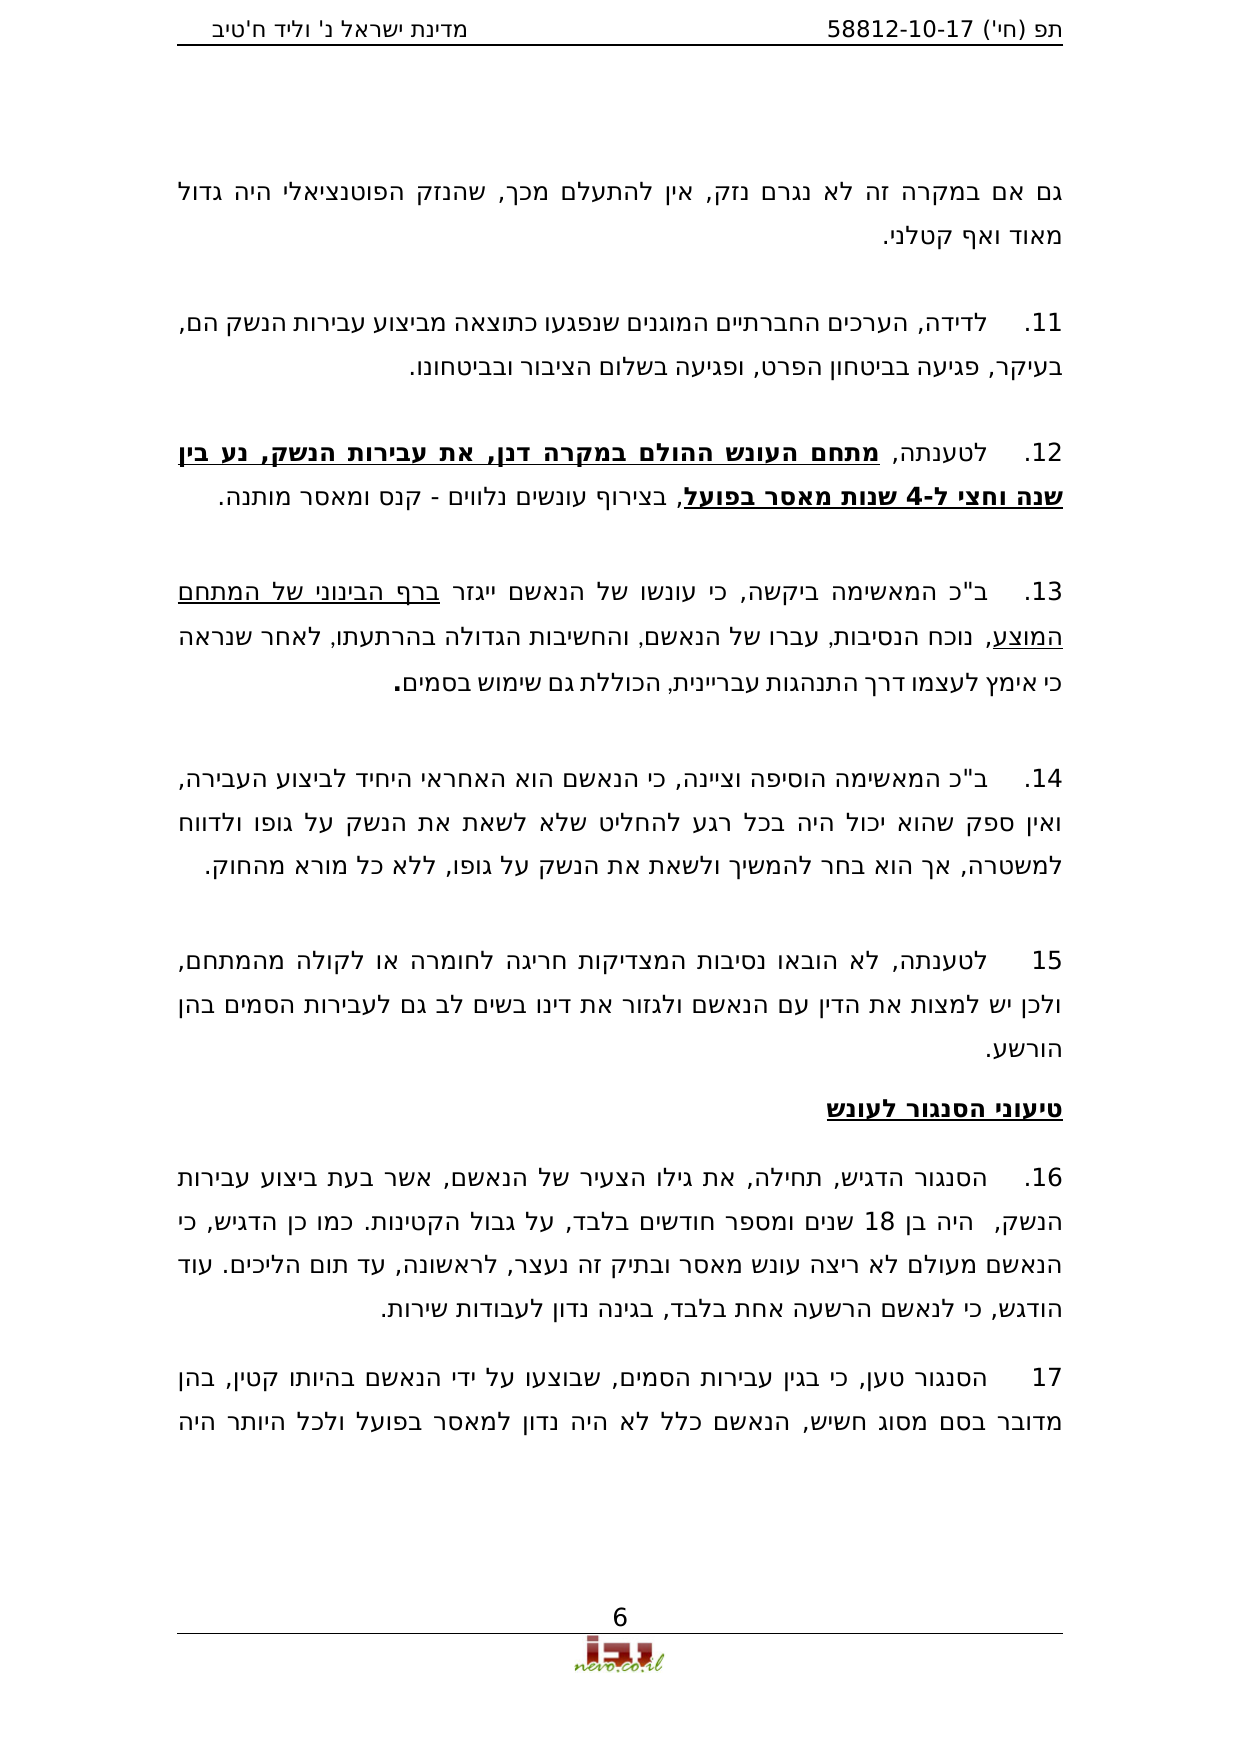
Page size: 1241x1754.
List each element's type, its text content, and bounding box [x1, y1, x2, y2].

text 13. ב"כ המאשימה ביקשה, כי עונשו של הנאשם ייגזר ברף הבינוני של המתחם המוצע, נוכח הנסיבות, עברו של הנאשם, והחשיבות הגדולה בהרתעתו, לאחר שנראה כי אימץ לעצמו דרך התנהגות עבריינית, הכוללת גם שימוש בסמים. [177, 577, 1063, 698]
text 16. הסנגור הדגיש, תחילה, את גילו הצעיר של הנאשם, אשר בעת ביצוע עבירות הנשק, היה בן 18 שנים ומספר חודשים בלבד, על גבול הקטינות. כמו כן הדגיש, כי הנאשם מעולם לא ריצה עונש מאסר ובתיק זה נעצר, לראשונה, עד תום הליכים. עוד הודגש, כי לנאשם הרשעה אחת בלבד, בגינה נדון לעבודות שירות. [177, 1163, 1063, 1323]
text 15 לטענתה, לא הובאו נסיבות המצדיקות חריגה לחומרה או לקולה מהמתחם, ולכן יש למצות את הדין עם הנאשם ולגזור את דינו בשים לב גם לעבירות הסמים בהן הורשע. [177, 946, 1063, 1063]
text טיעוני הסנגור לעונש [177, 1094, 1063, 1123]
text 11. לדידה, הערכים החברתיים המוגנים שנפגעו כתוצאה מביצוע עבירות הנשק הם, בעיקר, פגיעה בביטחון הפרט, ופגיעה בשלום הציבור ובביטחונו. [177, 308, 1063, 381]
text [177, 1363, 1063, 1436]
text 12. לטענתה, מתחם העונש ההולם במקרה דנן, את עבירות הנשק, נע בין שנה וחצי ל-4 שנות מאסר בפועל, בצירוף עונשים נלווים - קנס ומאסר מותנה. [177, 438, 1063, 511]
picture [574, 1635, 666, 1673]
text 14. ב"כ המאשימה הוסיפה וציינה, כי הנאשם הוא האחראי היחיד לביצוע העבירה, ואין ספק שהוא יכול היה בכל רגע להחליט שלא לשאת את הנשק על גופו ולדווח למשטרה, אך הוא בחר להמשיך ולשאת את הנשק על גופו, ללא כל מורא מהחוק. [177, 764, 1063, 881]
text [177, 177, 1063, 250]
